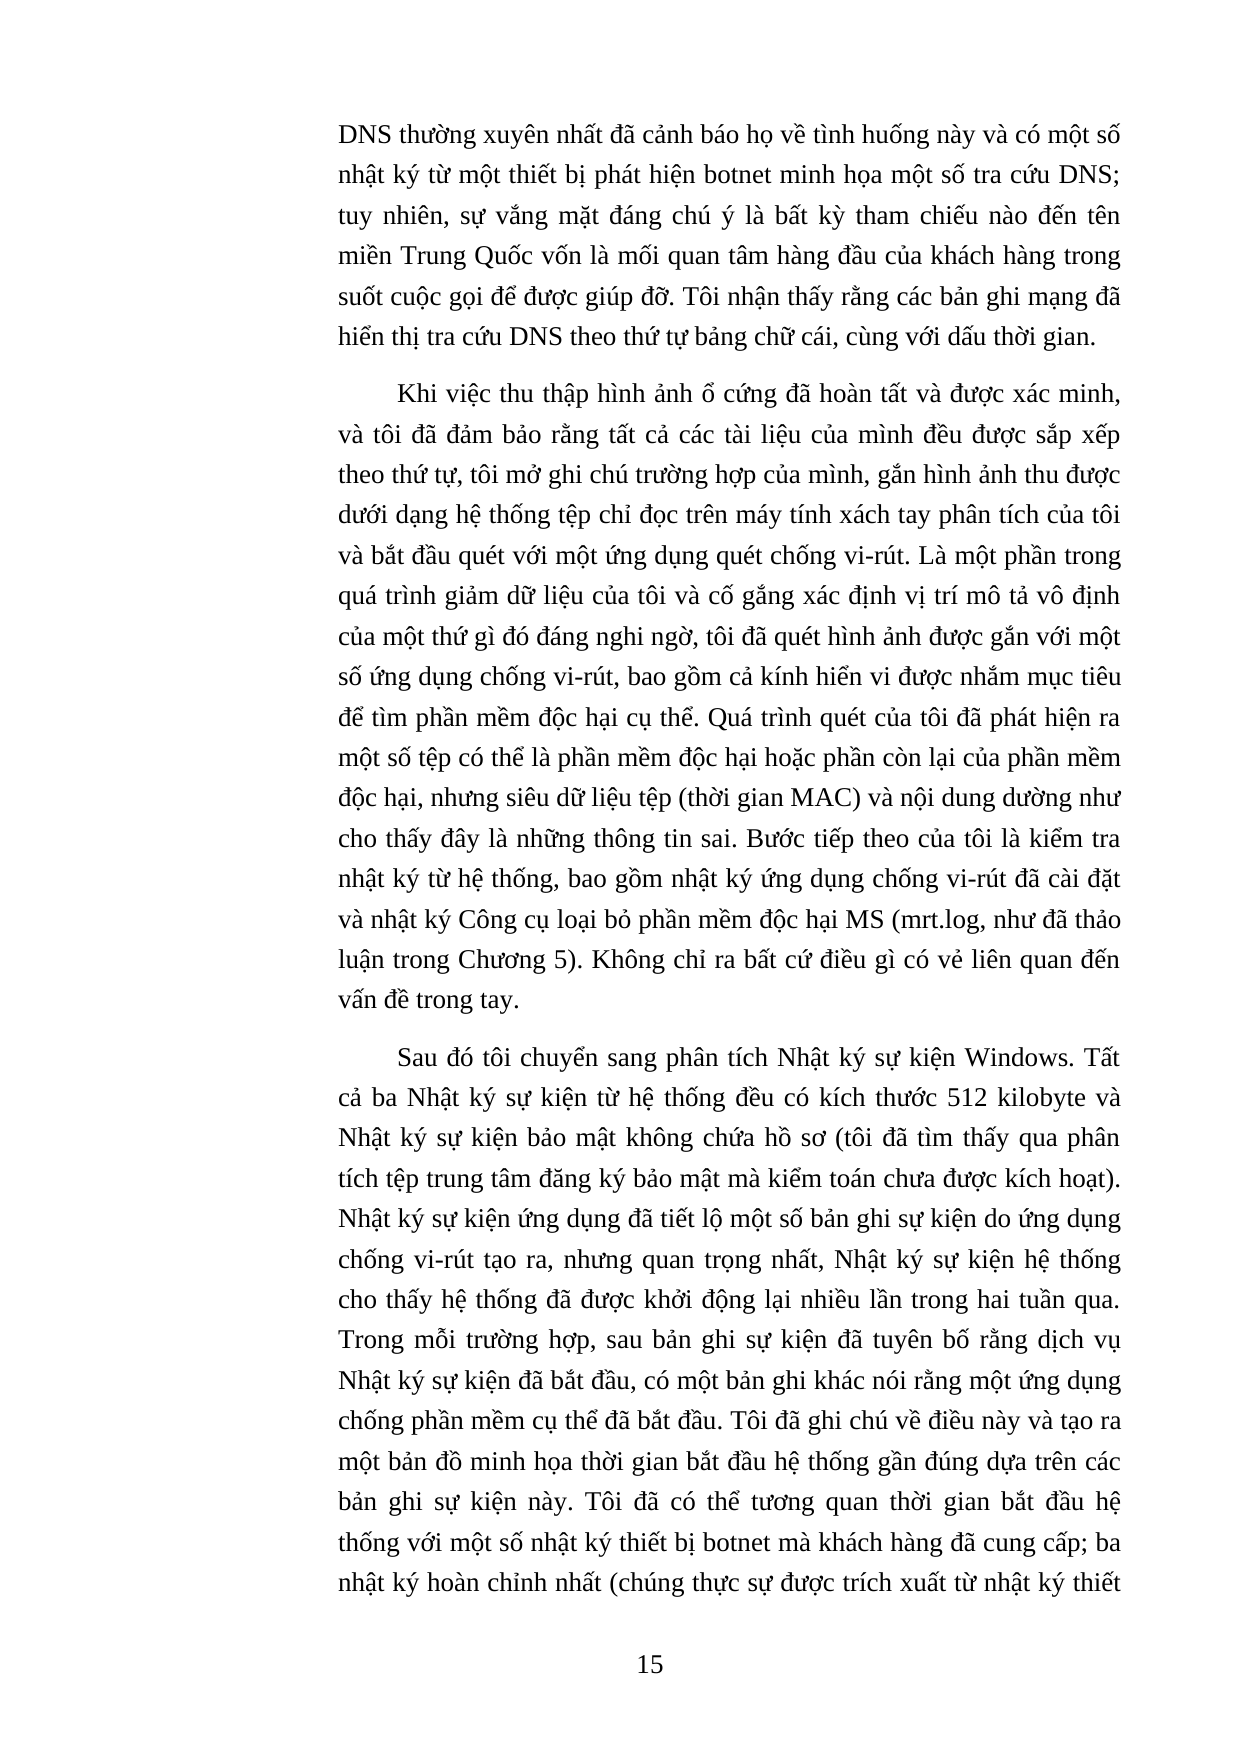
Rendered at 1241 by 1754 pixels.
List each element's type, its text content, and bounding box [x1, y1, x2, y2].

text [338, 118, 1122, 351]
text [338, 1041, 1122, 1597]
text Khi việc thu thập hình ảnh ổ cứng đã hoàn tất và được xác minh, và tôi đã đảm bảo rằng tất cả các tài liệu của mình đều được sắp xếp theo thứ tự, tôi mở ghi chú trường hợp của mình, gắn hình ảnh thu được dưới dạng hệ thống tệp chỉ đọc trên máy tính xách tay phân tích của tôi và bắt đầu quét với một ứng dụng quét chống vi-rút. Là một phần trong quá trình giảm dữ liệu của tôi và cố gắng xác định vị trí mô tả vô định của một thứ gì đó đáng nghi ngờ, tôi đã quét hình ảnh được gắn với một số ứng dụng chống vi-rút, bao gồm cả kính hiển vi được nhắm mục tiêu để tìm phần mềm độc hại cụ thể. Quá trình quét của tôi đã phát hiện ra một số tệp có thể là phần mềm độc hại hoặc phần còn lại của phần mềm độc hại, nhưng siêu dữ liệu tệp (thời gian MAC) và nội dung dường như cho thấy đây là những thông tin sai. Bước tiếp theo của tôi là kiểm tra nhật ký từ hệ thống, bao gồm nhật ký ứng dụng chống vi-rút đã cài đặt và nhật ký Công cụ loại bỏ phần mềm độc hại MS (mrt.log, như đã thảo luận trong Chương 5). Không chỉ ra bất cứ điều gì có vẻ liên quan đến vấn đề trong tay. [338, 377, 1122, 1015]
